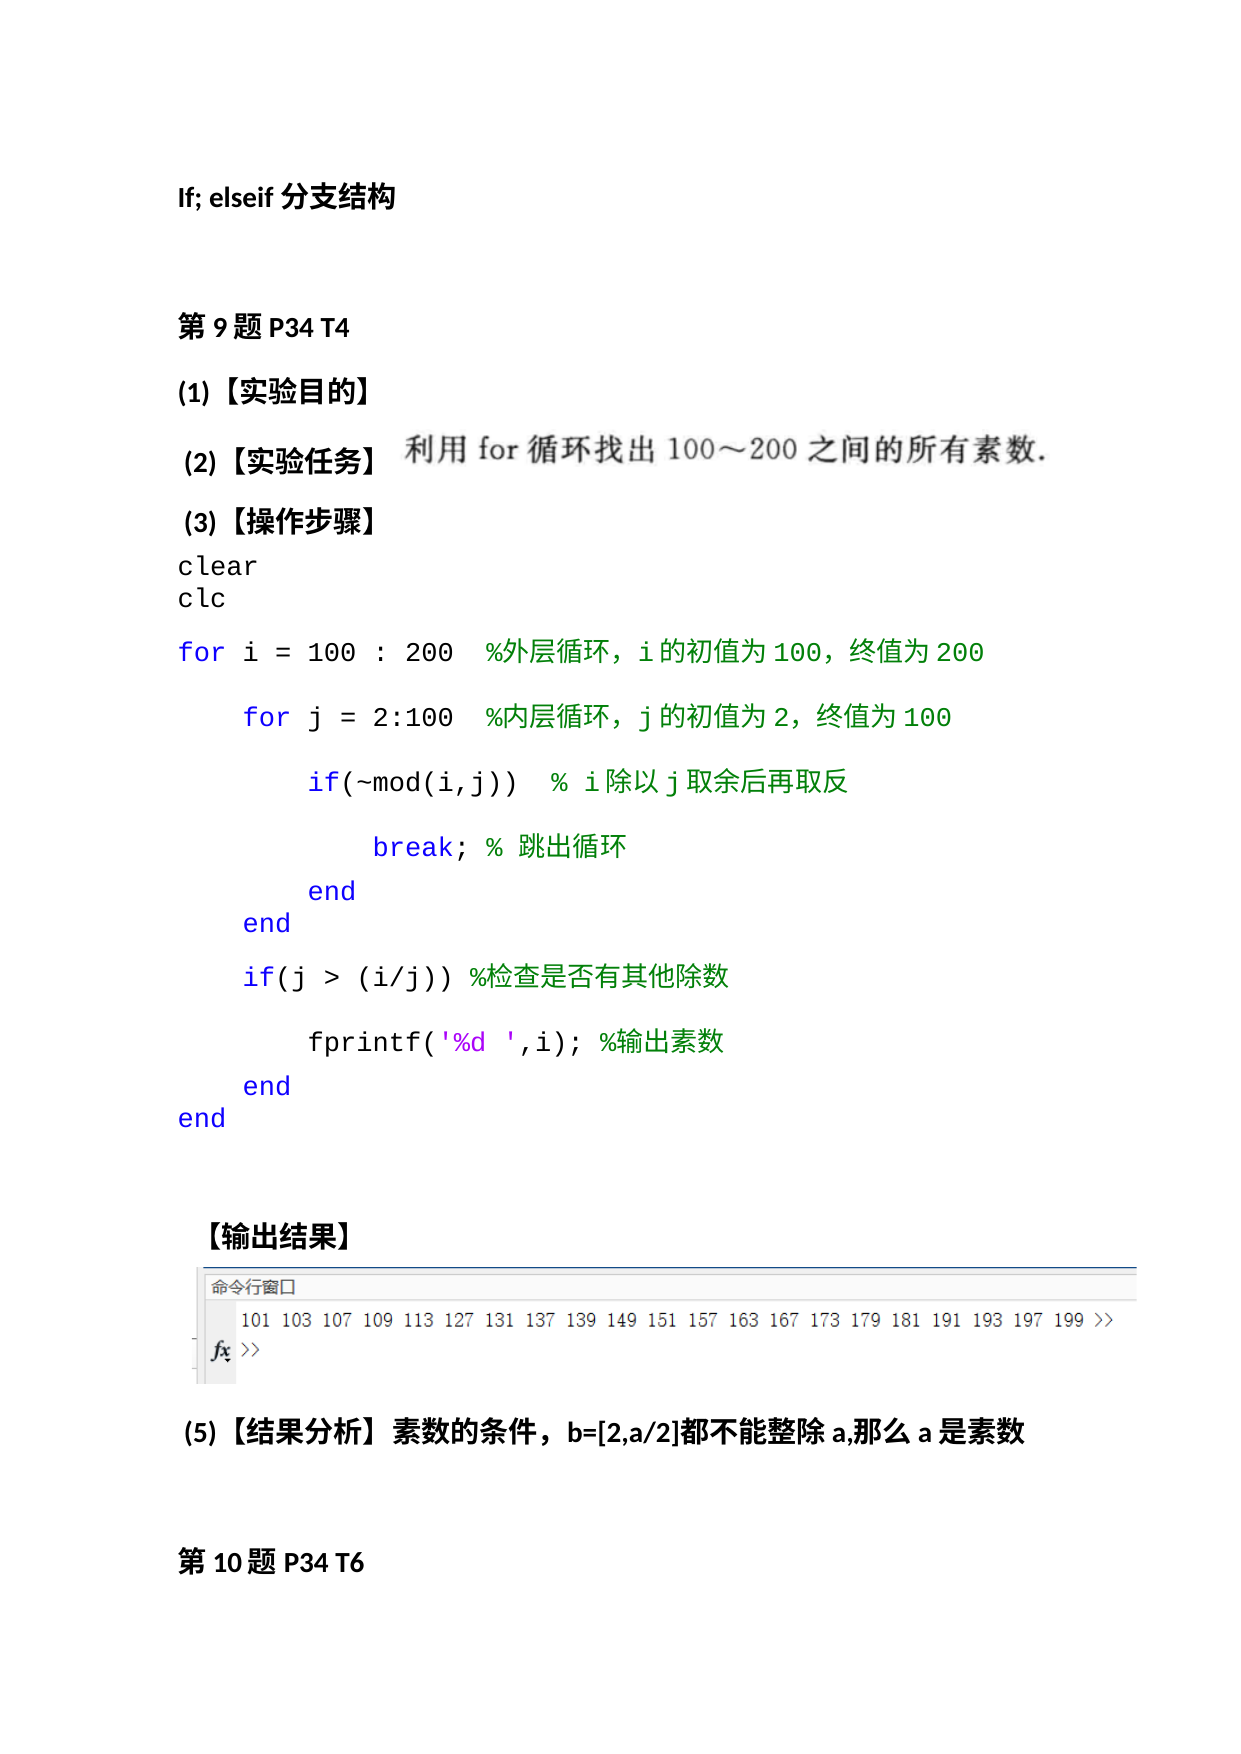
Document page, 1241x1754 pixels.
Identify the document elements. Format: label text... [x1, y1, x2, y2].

picture [391, 428, 1065, 472]
text if(~mod(i,j)) % i除以j取余后再取反 [177, 747, 1122, 812]
text end [177, 909, 1122, 942]
list 【输出结果】 [192, 1202, 1122, 1267]
text (1)【实验目的】 [177, 357, 1122, 422]
text if(j > (i/j)) %检查是否有其他除数 [177, 942, 1122, 1007]
text for j = 2:100 %内层循环，j的初值为2，终值为100 [177, 682, 1122, 747]
text clc [177, 584, 1122, 617]
text If; elseif 分支结构 [177, 162, 1122, 227]
picture [191, 1267, 1137, 1384]
text 第9题 P34 T4 [177, 292, 1122, 357]
text for i = 100 : 200 %外层循环，i的初值为100，终值为200 [177, 617, 1122, 682]
text 第10题 P34 T6 [177, 1527, 1122, 1592]
text break; % 跳出循环 [177, 812, 1122, 877]
text (3)【操作步骤】 [177, 487, 1122, 552]
text end [177, 1104, 1122, 1137]
text (5)【结果分析】素数的条件，b=[2,a/2]都不能整除a,那么a是素数 [177, 1397, 1122, 1462]
text end [177, 1072, 1122, 1104]
text clear [177, 552, 1122, 584]
text end [177, 877, 1122, 909]
text fprintf('%d ',i); %输出素数 [177, 1007, 1122, 1072]
